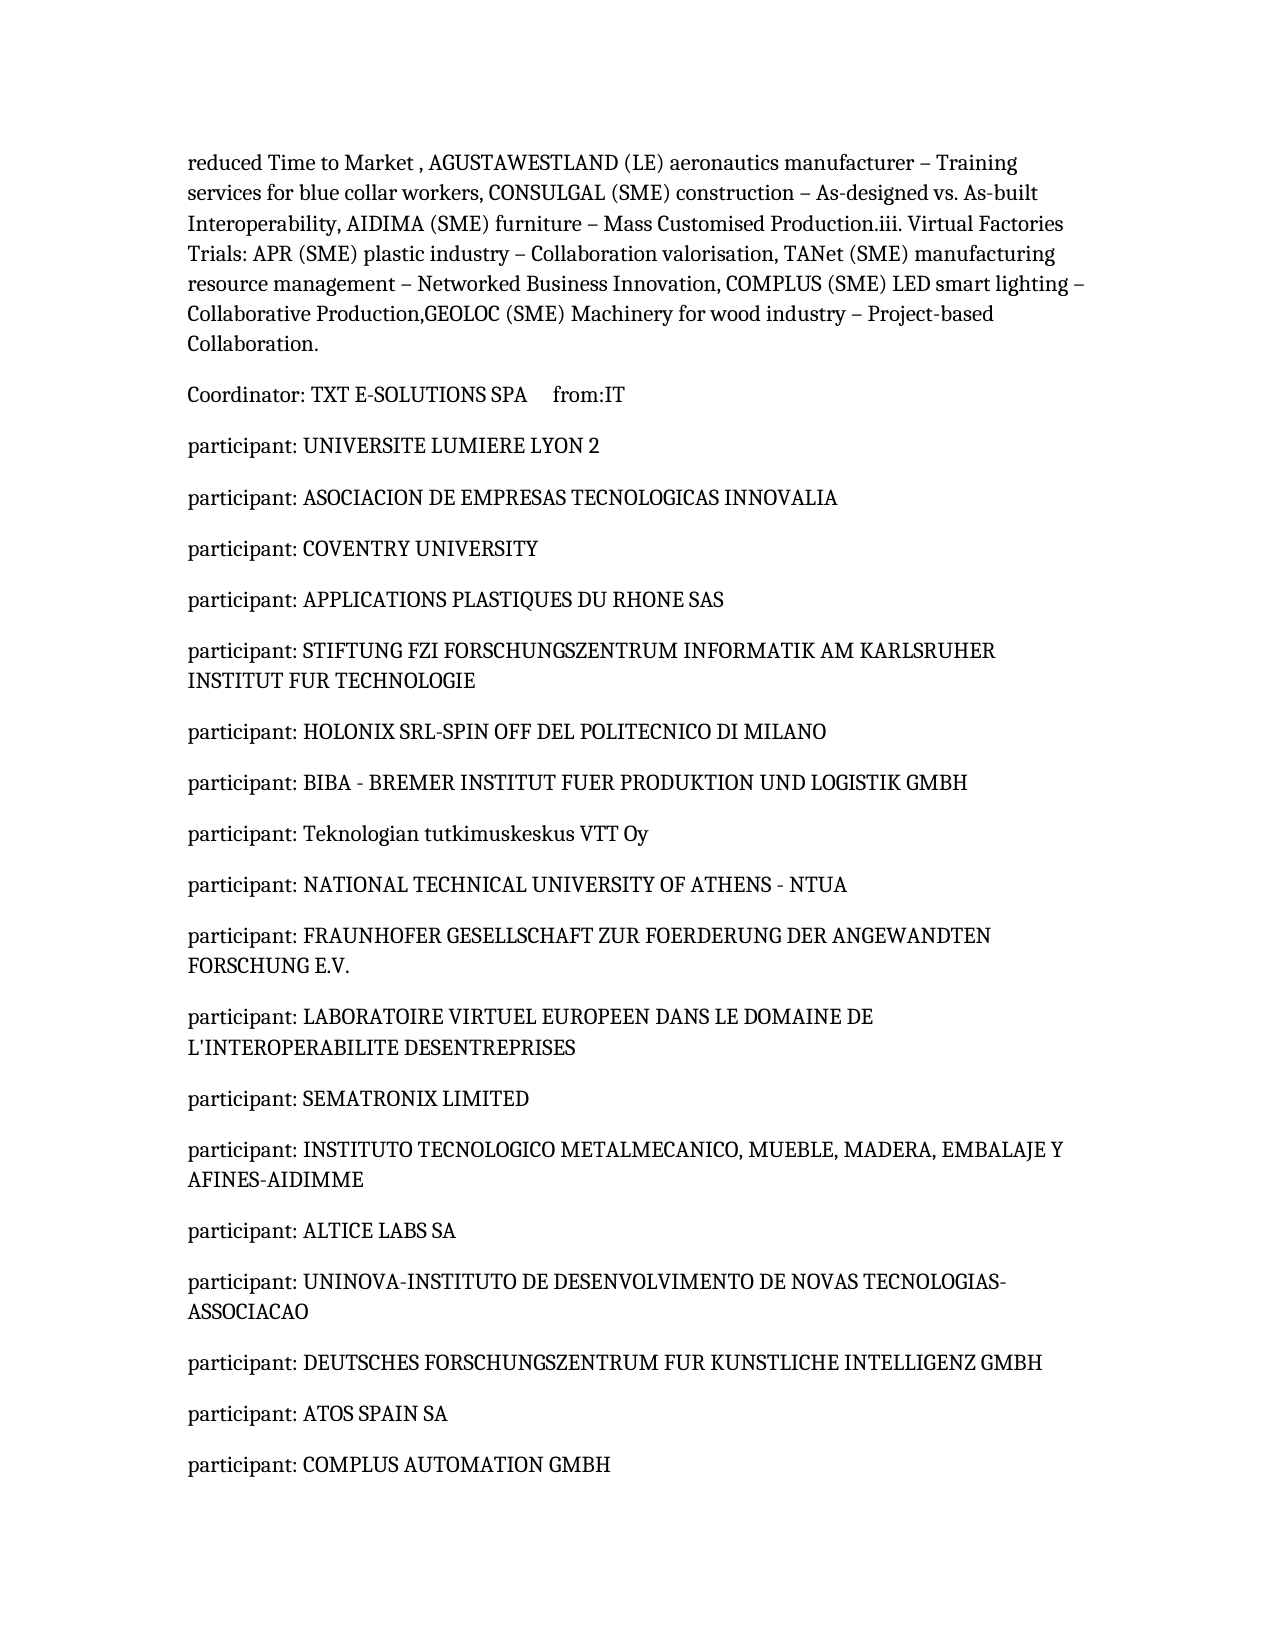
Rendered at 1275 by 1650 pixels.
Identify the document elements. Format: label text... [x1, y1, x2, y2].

text participant: SEMATRONIX LIMITED [187, 1085, 1087, 1112]
text participant: Teknologian tutkimuskeskus VTT Oy [187, 821, 1087, 847]
text participant: APPLICATIONS PLASTIQUES DU RHONE SAS [187, 586, 1087, 613]
text Coordinator: TXT E-SOLUTIONS SPA from:IT [187, 382, 1087, 409]
text participant: COMPLUS AUTOMATION GMBH [187, 1452, 1087, 1478]
text participant: BIBA - BREMER INSTITUT FUER PRODUKTION UND LOGISTIK GMBH [187, 770, 1087, 796]
text participant: LABORATOIRE VIRTUEL EUROPEEN DANS LE DOMAINE DE L'INTEROPERABILITE DESENTREPRISES [187, 1004, 1087, 1061]
text participant: COVENTRY UNIVERSITY [187, 535, 1087, 562]
text participant: FRAUNHOFER GESELLSCHAFT ZUR FOERDERUNG DER ANGEWANDTEN FORSCHUNG E.V. [187, 923, 1087, 979]
text participant: INSTITUTO TECNOLOGICO METALMECANICO, MUEBLE, MADERA, EMBALAJE Y AFINES-AIDIMME [187, 1136, 1087, 1193]
text participant: STIFTUNG FZI FORSCHUNGSZENTRUM INFORMATIK AM KARLSRUHER INSTITUT FUR TECHNOLOGIE [187, 637, 1087, 694]
text participant: ASOCIACION DE EMPRESAS TECNOLOGICAS INNOVALIA [187, 484, 1087, 511]
text participant: UNINOVA-INSTITUTO DE DESENVOLVIMENTO DE NOVAS TECNOLOGIAS-ASSOCIACAO [187, 1269, 1087, 1325]
text participant: HOLONIX SRL-SPIN OFF DEL POLITECNICO DI MILANO [187, 719, 1087, 745]
text participant: ATOS SPAIN SA [187, 1401, 1087, 1427]
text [187, 150, 1087, 358]
text participant: ALTICE LABS SA [187, 1218, 1087, 1244]
text participant: NATIONAL TECHNICAL UNIVERSITY OF ATHENS - NTUA [187, 872, 1087, 898]
text participant: DEUTSCHES FORSCHUNGSZENTRUM FUR KUNSTLICHE INTELLIGENZ GMBH [187, 1350, 1087, 1376]
text participant: UNIVERSITE LUMIERE LYON 2 [187, 433, 1087, 460]
